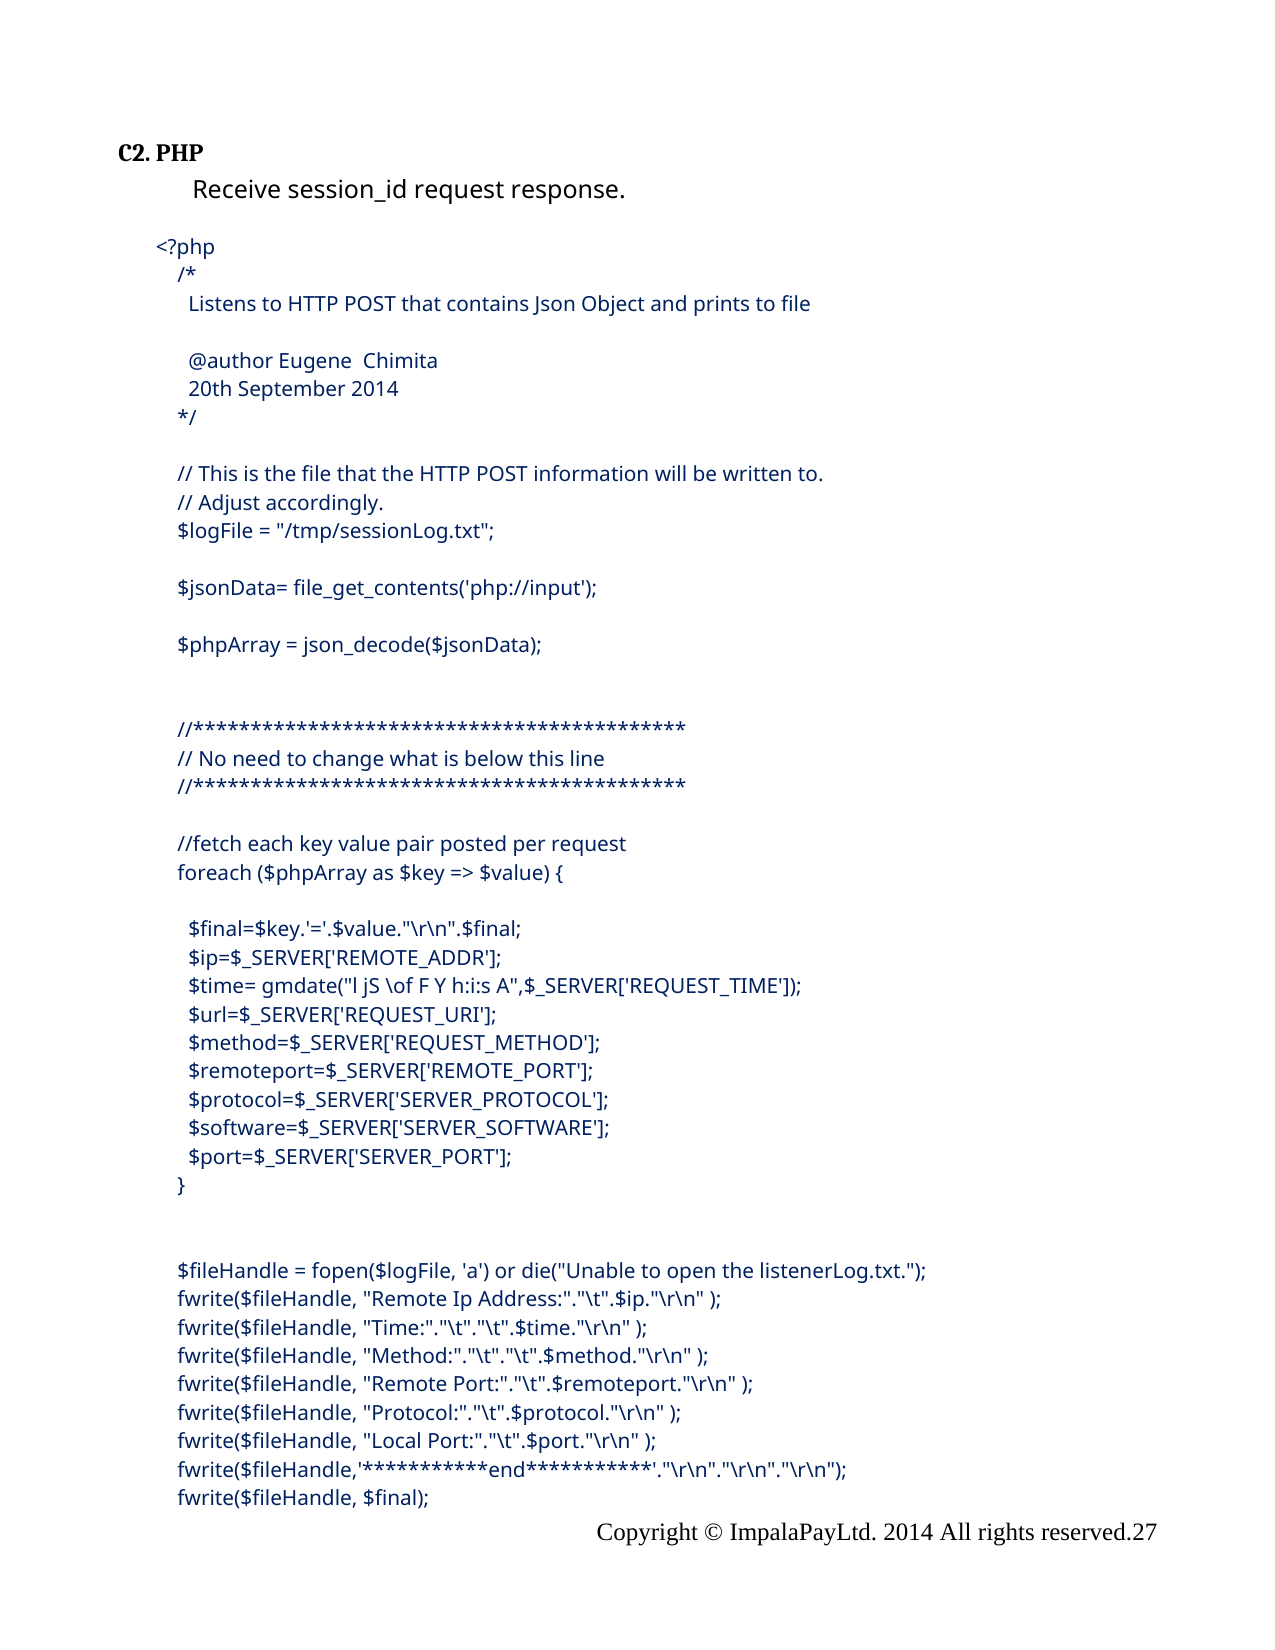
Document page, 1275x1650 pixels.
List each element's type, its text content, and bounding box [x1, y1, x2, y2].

text /* [156, 260, 1157, 289]
text $software=$_SERVER['SERVER_SOFTWARE']; [156, 1113, 1157, 1142]
text $protocol=$_SERVER['SERVER_PROTOCOL']; [156, 1085, 1157, 1113]
subtitle C2. PHP [118, 139, 1157, 168]
text $url=$_SERVER['REQUEST_URI']; [156, 1000, 1157, 1028]
text $port=$_SERVER['SERVER_PORT']; [156, 1142, 1157, 1170]
text $remoteport=$_SERVER['REMOTE_PORT']; [156, 1057, 1157, 1085]
text @author Eugene Chimita [156, 346, 1157, 374]
text $time= gmdate("l jS \of F Y h:i:s A",$_SERVER['REQUEST_TIME']); [156, 971, 1157, 1000]
text */ [156, 403, 1157, 431]
text // No need to change what is below this line [156, 744, 1157, 772]
text $method=$_SERVER['REQUEST_METHOD']; [156, 1028, 1157, 1057]
text fwrite($fileHandle, $final); [156, 1483, 1157, 1512]
text // This is the file that the HTTP POST information will be written to. [156, 459, 1157, 488]
text foreach ($phpArray as $key => $value) { [156, 858, 1157, 886]
text fwrite($fileHandle, "Remote Port:"."\t".$remoteport."\r\n" ); [156, 1369, 1157, 1398]
list Receive session_id request response. [156, 172, 1157, 206]
text } [156, 1170, 1157, 1199]
text //******************************************* [156, 772, 1157, 801]
text $ip=$_SERVER['REMOTE_ADDR']; [156, 943, 1157, 971]
text $jsonData= file_get_contents('php://input'); [156, 573, 1157, 602]
text $phpArray = json_decode($jsonData); [156, 630, 1157, 658]
text <?php [156, 232, 1157, 260]
text $fileHandle = fopen($logFile, 'a') or die("Unable to open the listenerLog.txt."); [156, 1256, 1157, 1284]
text fwrite($fileHandle, "Method:"."\t"."\t".$method."\r\n" ); [156, 1341, 1157, 1369]
text 20th September 2014 [156, 374, 1157, 403]
text //fetch each key value pair posted per request [156, 829, 1157, 858]
text fwrite($fileHandle,'***********end***********'."\r\n"."\r\n"."\r\n"); [156, 1455, 1157, 1483]
text fwrite($fileHandle, "Protocol:"."\t".$protocol."\r\n" ); [156, 1398, 1157, 1426]
text fwrite($fileHandle, "Remote Ip Address:"."\t".$ip."\r\n" ); [156, 1284, 1157, 1313]
text //******************************************* [156, 715, 1157, 744]
text $final=$key.'='.$value."\r\n".$final; [156, 914, 1157, 943]
text Listens to HTTP POST that contains Json Object and prints to file [156, 289, 1157, 317]
text $logFile = "/tmp/sessionLog.txt"; [156, 516, 1157, 545]
text fwrite($fileHandle, "Local Port:"."\t".$port."\r\n" ); [156, 1426, 1157, 1455]
text // Adjust accordingly. [156, 488, 1157, 516]
text fwrite($fileHandle, "Time:"."\t"."\t".$time."\r\n" ); [156, 1313, 1157, 1341]
